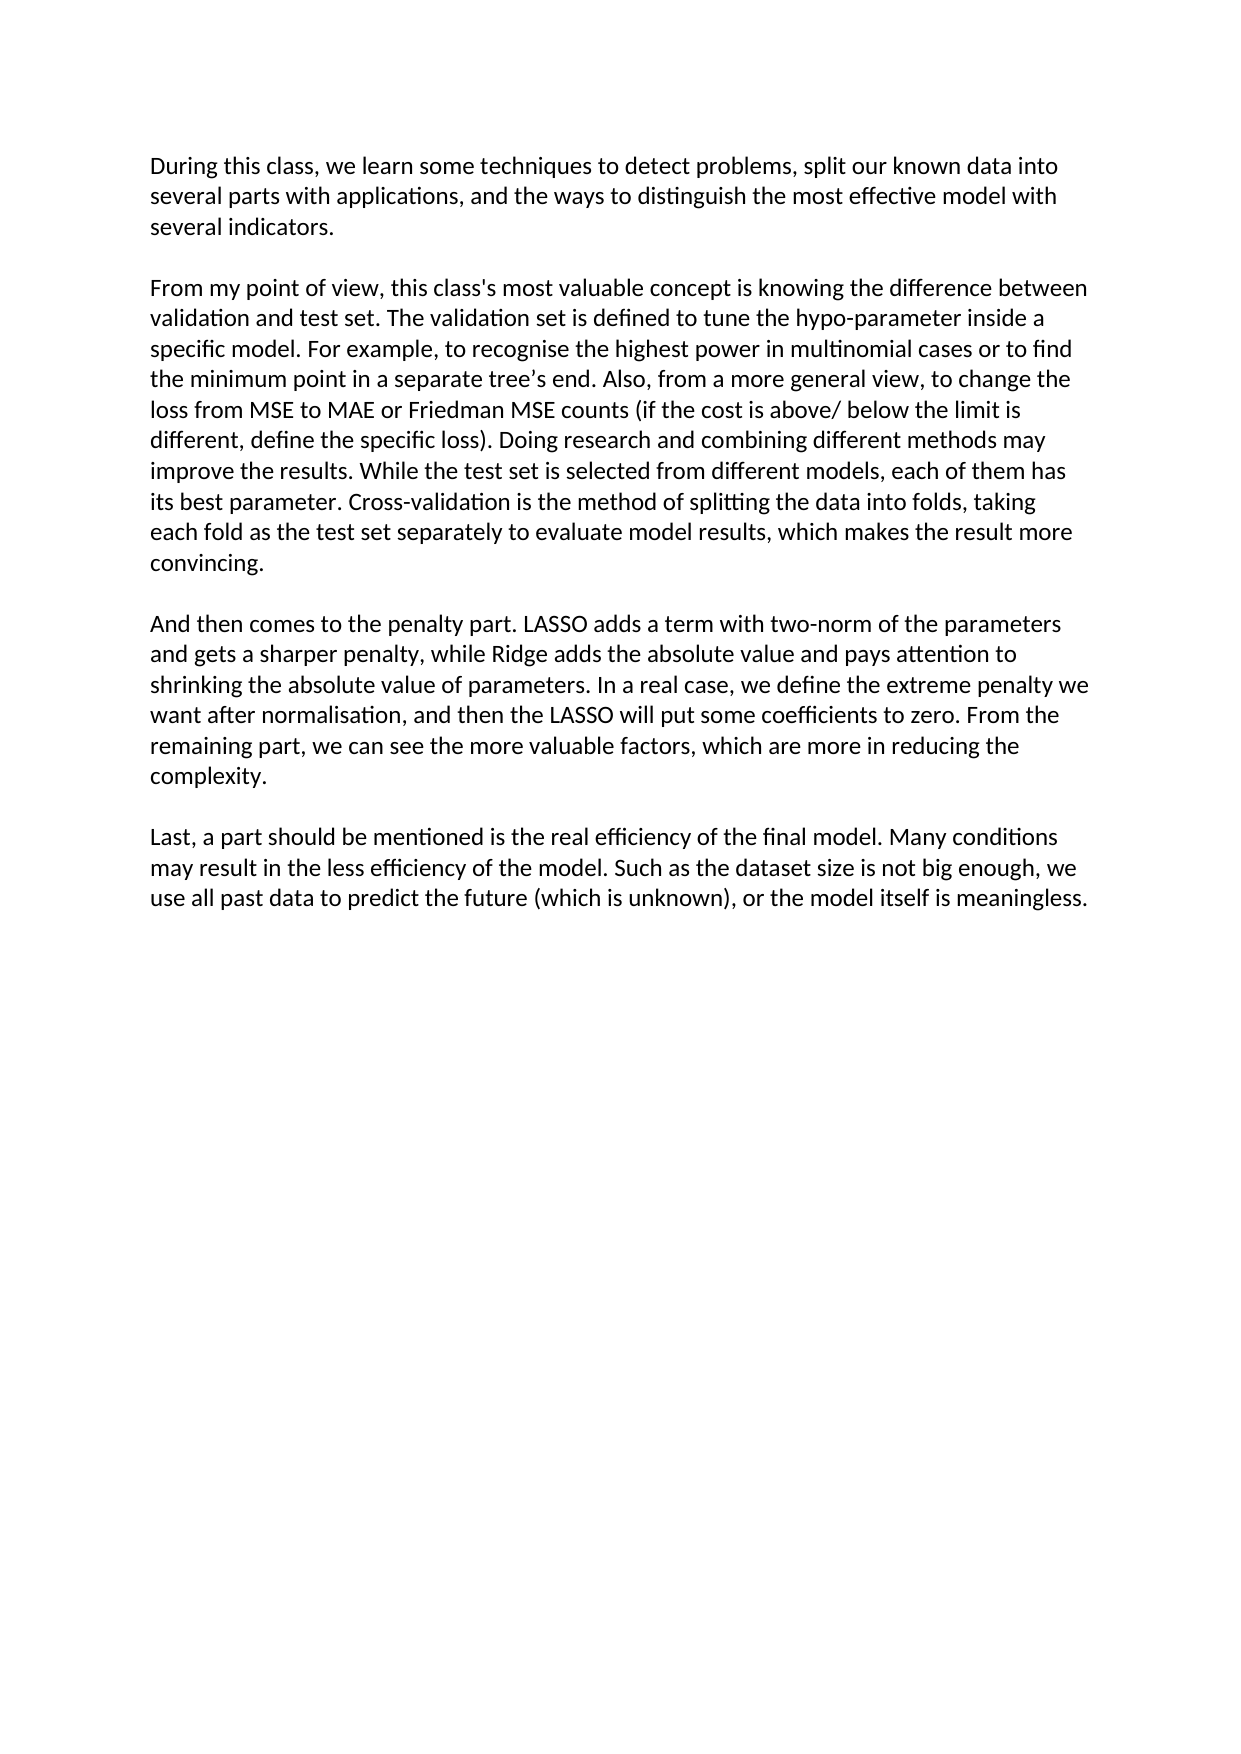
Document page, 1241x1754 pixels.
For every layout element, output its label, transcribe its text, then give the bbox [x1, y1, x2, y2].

text During this class, we learn some techniques to detect problems, split our known data into several parts with applications, and the ways to distinguish the most effective model with several indicators. [150, 150, 1090, 242]
text And then comes to the penalty part. LASSO adds a term with two-norm of the parameters and gets a sharper penalty, while Ridge adds the absolute value and pays attention to shrinking the absolute value of parameters. In a real case, we define the extreme penalty we want after normalisation, and then the LASSO will put some coefficients to zero. From the remaining part, we can see the more valuable factors, which are more in reducing the complexity. [150, 608, 1090, 791]
text Last, a part should be mentioned is the real efficiency of the final model. Many conditions may result in the less efficiency of the model. Such as the dataset size is not big enough, we use all past data to predict the future (which is unknown), or the model itself is meaningless. [150, 821, 1090, 913]
text From my point of view, this class's most valuable concept is knowing the difference between validation and test set. The validation set is defined to tune the hypo-parameter inside a specific model. For example, to recognise the highest power in multinomial cases or to find the minimum point in a separate tree’s end. Also, from a more general view, to change the loss from MSE to MAE or Friedman MSE counts (if the cost is above/ below the limit is different, define the specific loss). Doing research and combining different methods may improve the results. While the test set is selected from different models, each of them has its best parameter. Cross-validation is the method of splitting the data into folds, taking each fold as the test set separately to evaluate model results, which makes the result more convincing. [150, 272, 1090, 577]
